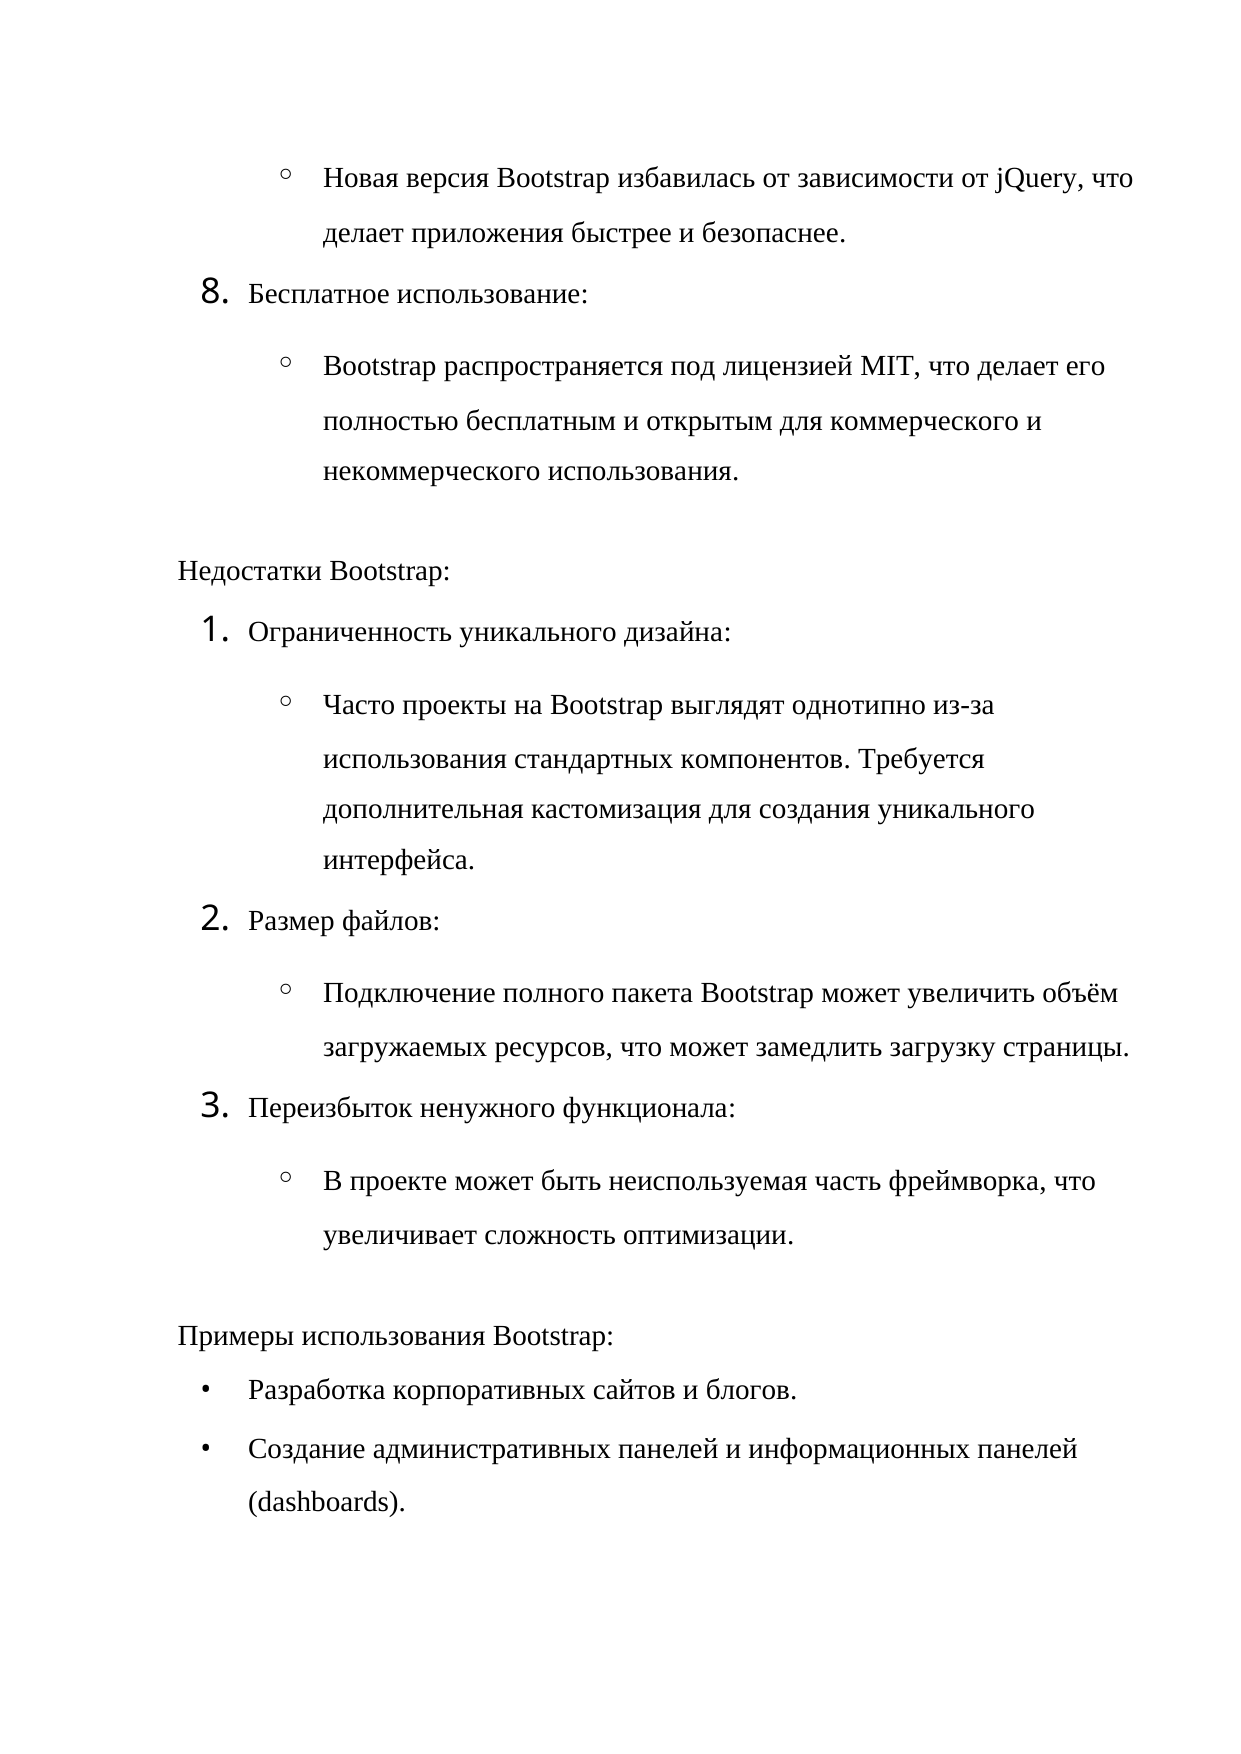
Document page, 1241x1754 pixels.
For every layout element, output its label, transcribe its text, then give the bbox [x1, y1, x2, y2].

list Часто проекты на Bootstrap выглядят однотипно из-за использования стандартных компонентов. Требуется дополнительная кастомизация для создания уникального интерфейса. [275, 676, 1152, 875]
list Новая версия Bootstrap избавилась от зависимости от jQuery, что делает приложения быстрее и безопаснее. [275, 150, 1152, 248]
list Подключение полного пакета Bootstrap может увеличить объём загружаемых ресурсов, что может замедлить загрузку страницы. [275, 964, 1152, 1063]
list Разработка корпоративных сайтов и блогов. [200, 1368, 1152, 1408]
list Переизбыток ненужного функционала: [200, 1080, 1152, 1128]
list В проекте может быть неиспользуемая часть фреймворка, что увеличивает сложность оптимизации. [275, 1152, 1152, 1251]
text Примеры использования Bootstrap: [177, 1318, 1152, 1351]
list Создание административных панелей и информационных панелей (dashboards). [200, 1427, 1152, 1517]
list Бесплатное использование: [200, 265, 1152, 313]
list Размер файлов: [200, 892, 1152, 940]
list Ограниченность уникального дизайна: [200, 604, 1152, 652]
list Bootstrap распространяется под лицензией MIT, что делает его полностью бесплатным и открытым для коммерческого и некоммерческого использования. [275, 338, 1152, 486]
text Недостатки Bootstrap: [177, 553, 1152, 587]
